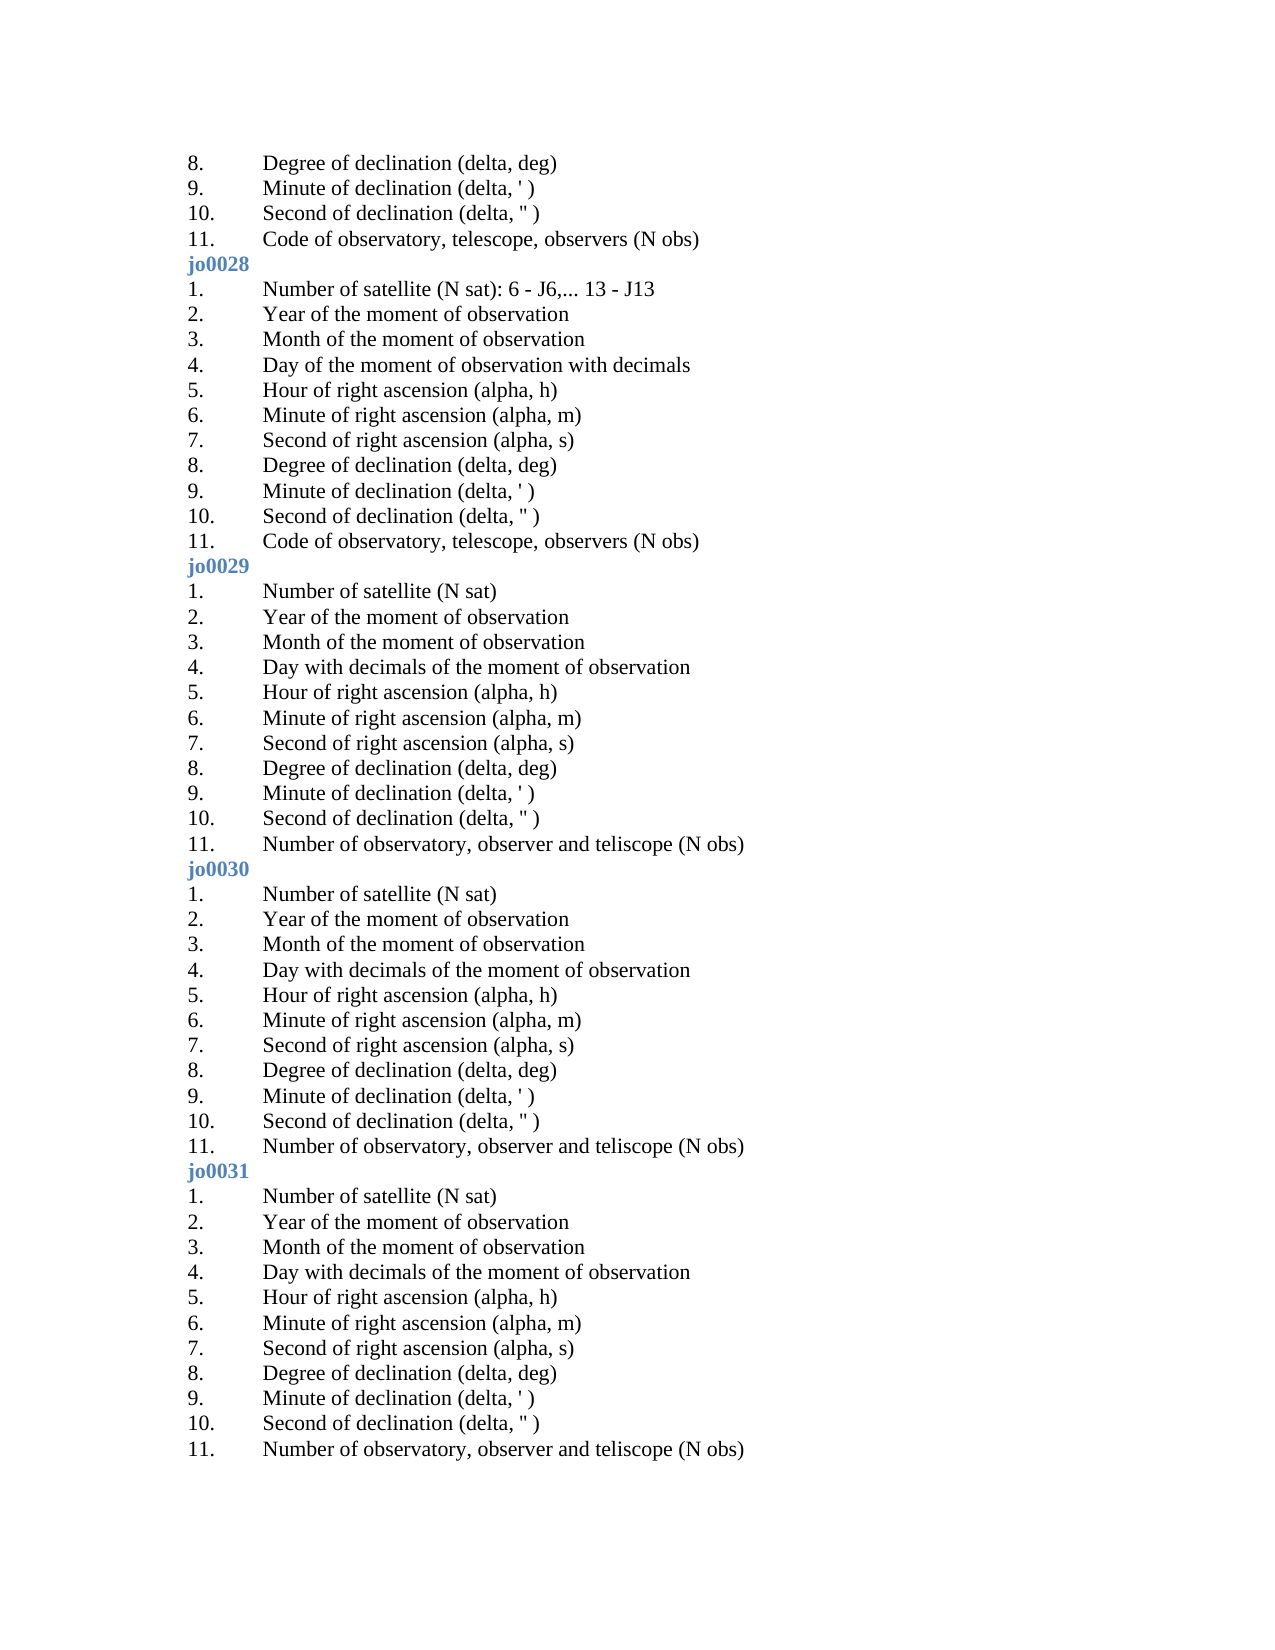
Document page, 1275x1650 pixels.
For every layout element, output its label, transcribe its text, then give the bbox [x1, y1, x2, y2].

list Second of declination (delta, '' ) [187, 1410, 1087, 1436]
list Year of the moment of observation [187, 906, 1087, 931]
list Month of the moment of observation [187, 629, 1087, 654]
title jo0030 [187, 856, 1087, 881]
list Second of right ascension (alpha, s) [187, 1335, 1087, 1360]
list Minute of right ascension (alpha, m) [187, 1007, 1087, 1032]
list Day with decimals of the moment of observation [187, 654, 1087, 679]
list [187, 1436, 1087, 1461]
list Degree of declination (delta, deg) [187, 755, 1087, 780]
title jo0031 [187, 1158, 1087, 1183]
list Year of the moment of observation [187, 1209, 1087, 1234]
list Number of satellite (N sat): 6 - J6,... 13 - J13 [187, 276, 1087, 301]
list Number of satellite (N sat) [187, 1183, 1087, 1209]
list Second of declination (delta, '' ) [187, 1108, 1087, 1133]
list Degree of declination (delta, deg) [187, 1057, 1087, 1083]
list Number of observatory, observer and teliscope (N obs) [187, 1133, 1087, 1158]
list Degree of declination (delta, deg) [187, 150, 1087, 175]
list Code of observatory, telescope, observers (N obs) [187, 226, 1087, 251]
title jo0029 [187, 553, 1087, 578]
list Second of declination (delta, '' ) [187, 200, 1087, 226]
list Number of observatory, observer and teliscope (N obs) [187, 831, 1087, 856]
list Year of the moment of observation [187, 301, 1087, 326]
list Month of the moment of observation [187, 326, 1087, 352]
list Minute of right ascension (alpha, m) [187, 402, 1087, 427]
list Hour of right ascension (alpha, h) [187, 1284, 1087, 1309]
list Degree of declination (delta, deg) [187, 1360, 1087, 1385]
list Second of right ascension (alpha, s) [187, 730, 1087, 755]
list Minute of declination (delta, ' ) [187, 1083, 1087, 1108]
list Second of declination (delta, '' ) [187, 805, 1087, 831]
list Second of right ascension (alpha, s) [187, 1032, 1087, 1057]
list Hour of right ascension (alpha, h) [187, 982, 1087, 1007]
list Hour of right ascension (alpha, h) [187, 679, 1087, 704]
list Month of the moment of observation [187, 931, 1087, 957]
title jo0028 [187, 251, 1087, 276]
list Minute of declination (delta, ' ) [187, 175, 1087, 200]
list Minute of right ascension (alpha, m) [187, 704, 1087, 730]
list Hour of right ascension (alpha, h) [187, 377, 1087, 402]
list Number of satellite (N sat) [187, 578, 1087, 604]
list Year of the moment of observation [187, 604, 1087, 629]
list Minute of declination (delta, ' ) [187, 780, 1087, 805]
list Minute of declination (delta, ' ) [187, 1385, 1087, 1410]
list Second of declination (delta, '' ) [187, 503, 1087, 528]
list Second of right ascension (alpha, s) [187, 427, 1087, 452]
list Month of the moment of observation [187, 1234, 1087, 1259]
list Minute of right ascension (alpha, m) [187, 1309, 1087, 1335]
list Code of observatory, telescope, observers (N obs) [187, 528, 1087, 553]
list Day with decimals of the moment of observation [187, 1259, 1087, 1284]
list Day of the moment of observation with decimals [187, 352, 1087, 377]
list Minute of declination (delta, ' ) [187, 478, 1087, 503]
list Degree of declination (delta, deg) [187, 452, 1087, 478]
list Day with decimals of the moment of observation [187, 957, 1087, 982]
list Number of satellite (N sat) [187, 881, 1087, 906]
